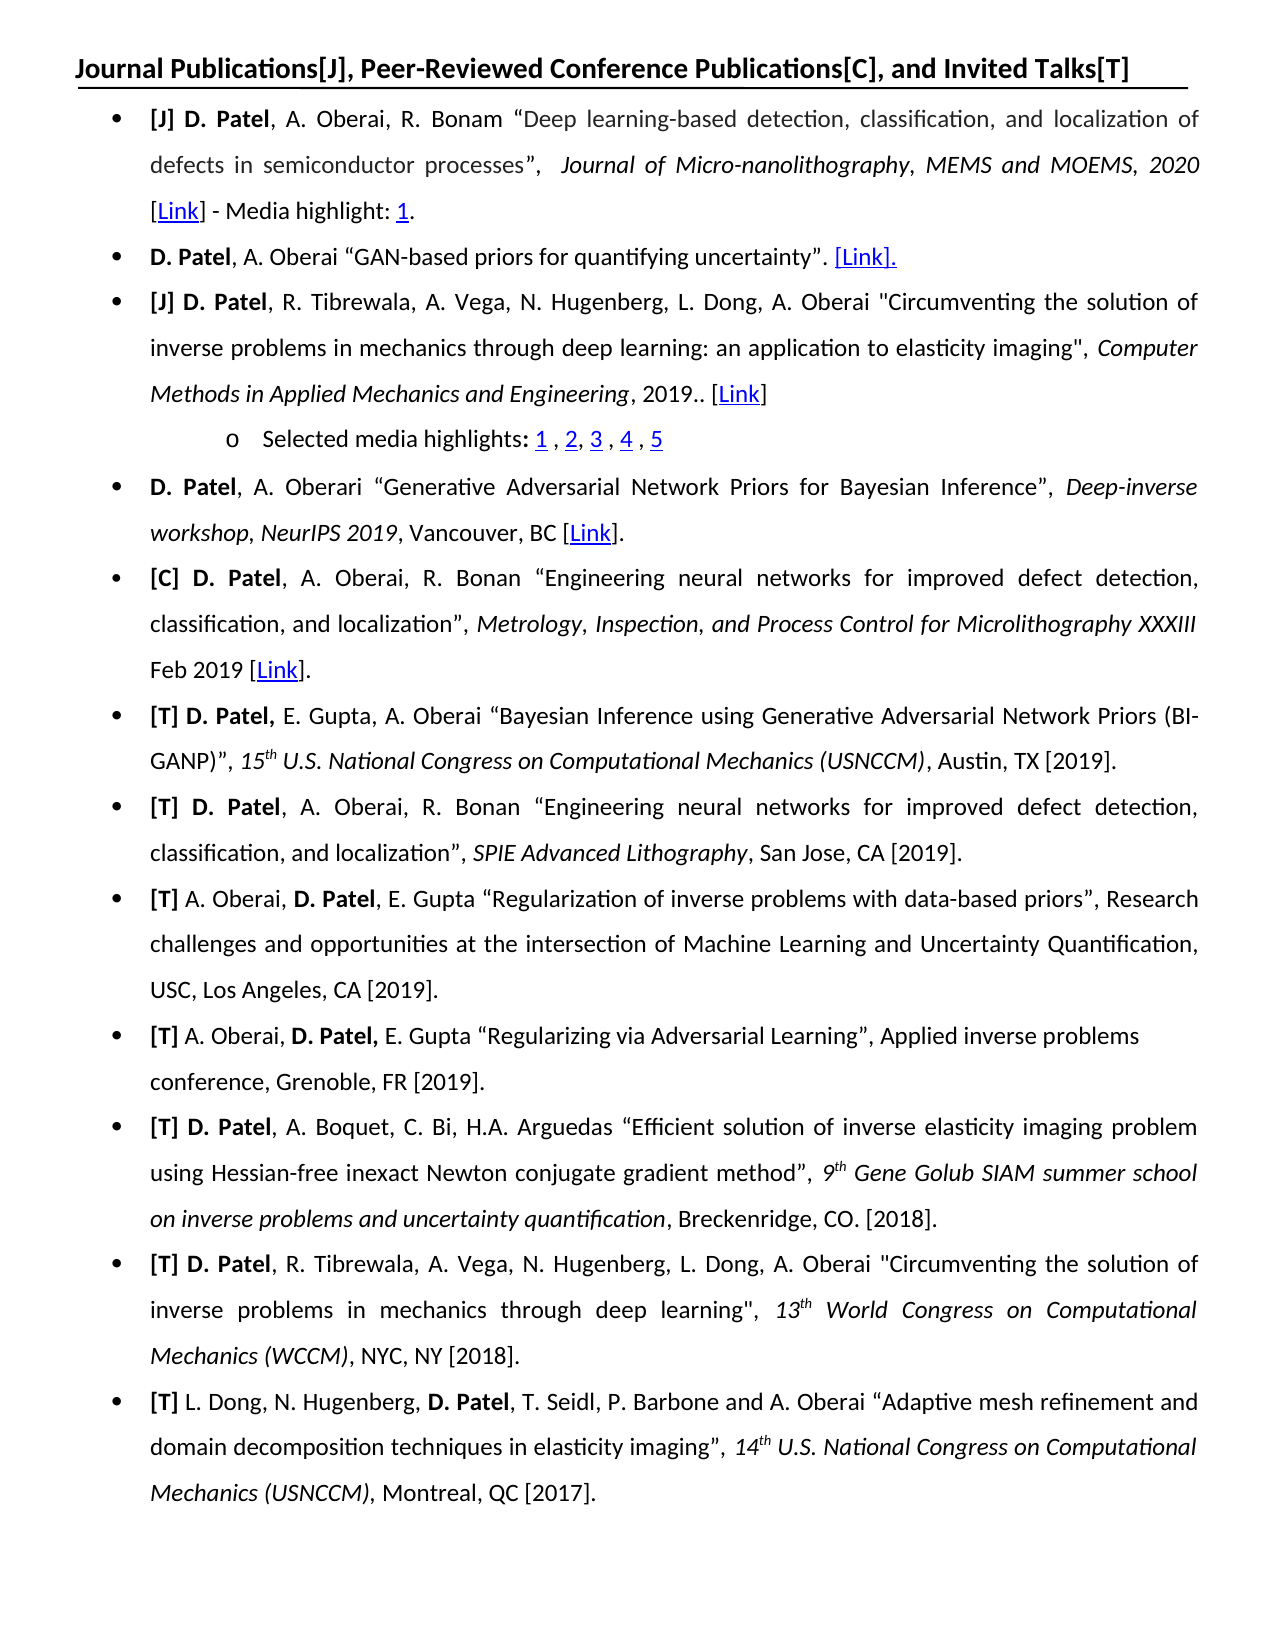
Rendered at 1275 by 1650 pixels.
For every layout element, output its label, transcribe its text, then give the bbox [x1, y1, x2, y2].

list Selected media highlights: 1 , 2, 3 , 4 , 5 [225, 423, 1200, 455]
list [C] D. Patel, A. Oberai, R. Bonan “Engineering neural networks for improved defect detection, classification, and localization”, Metrology, Inspection, and Process Control for Microlithography XXXIII Feb 2019 [Link]. [112, 563, 1200, 684]
list [J] D. Patel, R. Tibrewala, A. Vega, N. Hugenberg, L. Dong, A. Oberai "Circumventing the solution of inverse problems in mechanics through deep learning: an application to elasticity imaging", Computer Methods in Applied Mechanics and Engineering, 2019.. [Link] [112, 286, 1200, 408]
list [T] A. Oberai, D. Patel, E. Gupta “Regularizing via Adversarial Learning”, Applied inverse problems conference, Grenoble, FR [2019]. [112, 1020, 1200, 1096]
list [T] D. Patel, A. Oberai, R. Bonan “Engineering neural networks for improved defect detection, classification, and localization”, SPIE Advanced Lithography, San Jose, CA [2019]. [112, 791, 1200, 867]
list D. Patel, A. Oberari “Generative Adversarial Network Priors for Bayesian Inference”, Deep-inverse workshop, NeurIPS 2019, Vancouver, BC [Link]. [112, 471, 1200, 547]
list D. Patel, A. Oberai “GAN-based priors for quantifying uncertainty”. [Link]. [112, 241, 1200, 271]
list [T] D. Patel, E. Gupta, A. Oberai “Bayesian Inference using Generative Adversarial Network Priors (BI-GANP)”, 15th U.S. National Congress on Computational Mechanics (USNCCM), Austin, TX [2019]. [112, 700, 1200, 776]
list [T] D. Patel, R. Tibrewala, A. Vega, N. Hugenberg, L. Dong, A. Oberai "Circumventing the solution of inverse problems in mechanics through deep learning", 13th World Congress on Computational Mechanics (WCCM), NYC, NY [2018]. [112, 1248, 1200, 1371]
text Journal Publications[J], Peer-Reviewed Conference Publications[C], and Invited Talks[T] [75, 50, 1200, 86]
list [T] L. Dong, N. Hugenberg, D. Patel, T. Seidl, P. Barbone and A. Oberai “Adaptive mesh refinement and domain decomposition techniques in elasticity imaging”, 14th U.S. National Congress on Computational Mechanics (USNCCM), Montreal, QC [2017]. [112, 1386, 1200, 1508]
list [T] D. Patel, A. Boquet, C. Bi, H.A. Arguedas “Efficient solution of inverse elasticity imaging problem using Hessian-free inexact Newton conjugate gradient method”, 9th Gene Golub SIAM summer school on inverse problems and uncertainty quantification, Breckenridge, CO. [2018]. [112, 1111, 1200, 1233]
list [T] A. Oberai, D. Patel, E. Gupta “Regularization of inverse problems with data-based priors”, Research challenges and opportunities at the intersection of Machine Learning and Uncertainty Quantification, USC, Los Angeles, CA [2019]. [112, 883, 1200, 1005]
list [J] D. Patel, A. Oberai, R. Bonam “Deep learning-based detection, classification, and localization of defects in semiconductor processes”, Journal of Micro-nanolithography, MEMS and MOEMS, 2020 [Link] - Media highlight: 1. [112, 103, 1200, 225]
